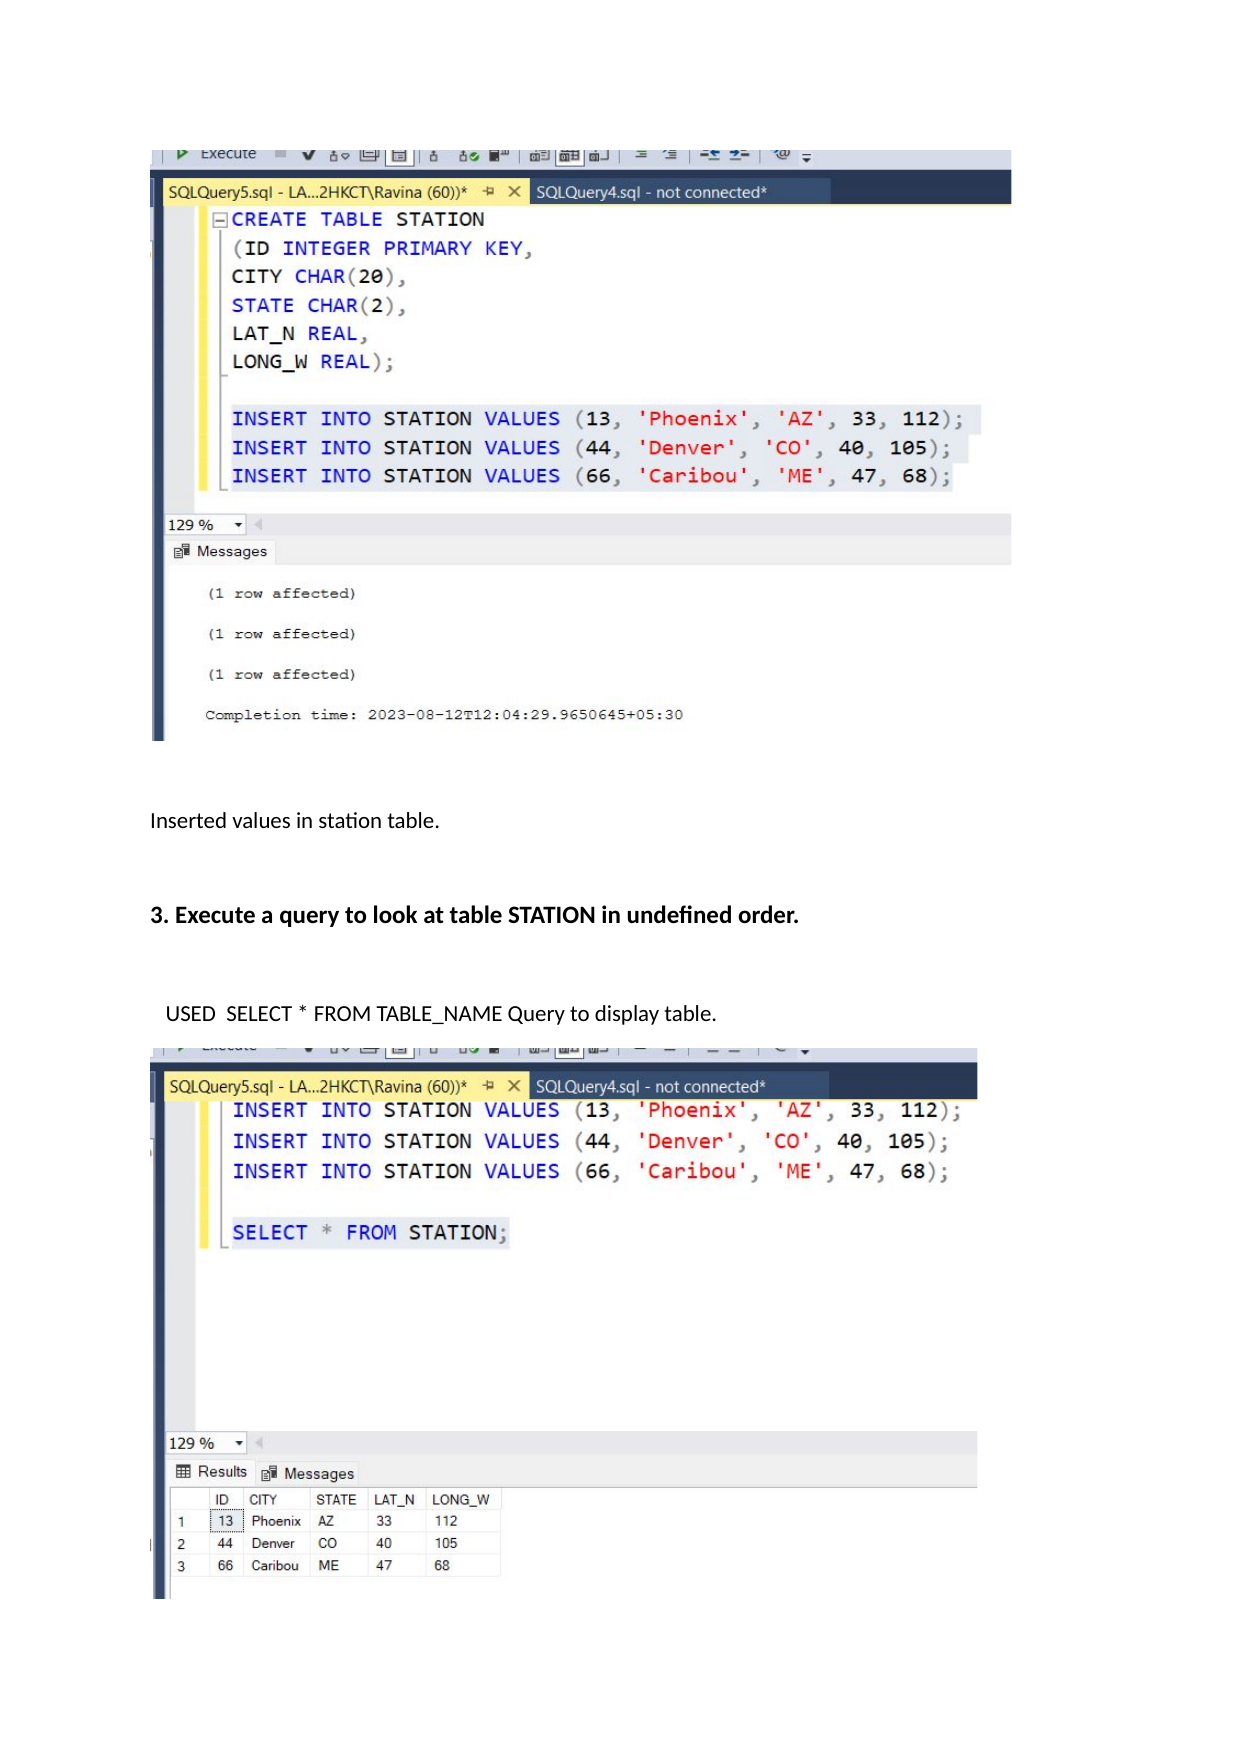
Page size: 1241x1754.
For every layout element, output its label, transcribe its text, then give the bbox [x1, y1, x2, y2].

text 3. Execute a query to look at table STATION in undefined order. [150, 899, 1090, 930]
text Inserted values in station table. [150, 806, 1090, 834]
picture [150, 1048, 978, 1599]
text USED SELECT * FROM TABLE_NAME Query to display table. [150, 999, 1090, 1027]
picture [150, 150, 1012, 741]
